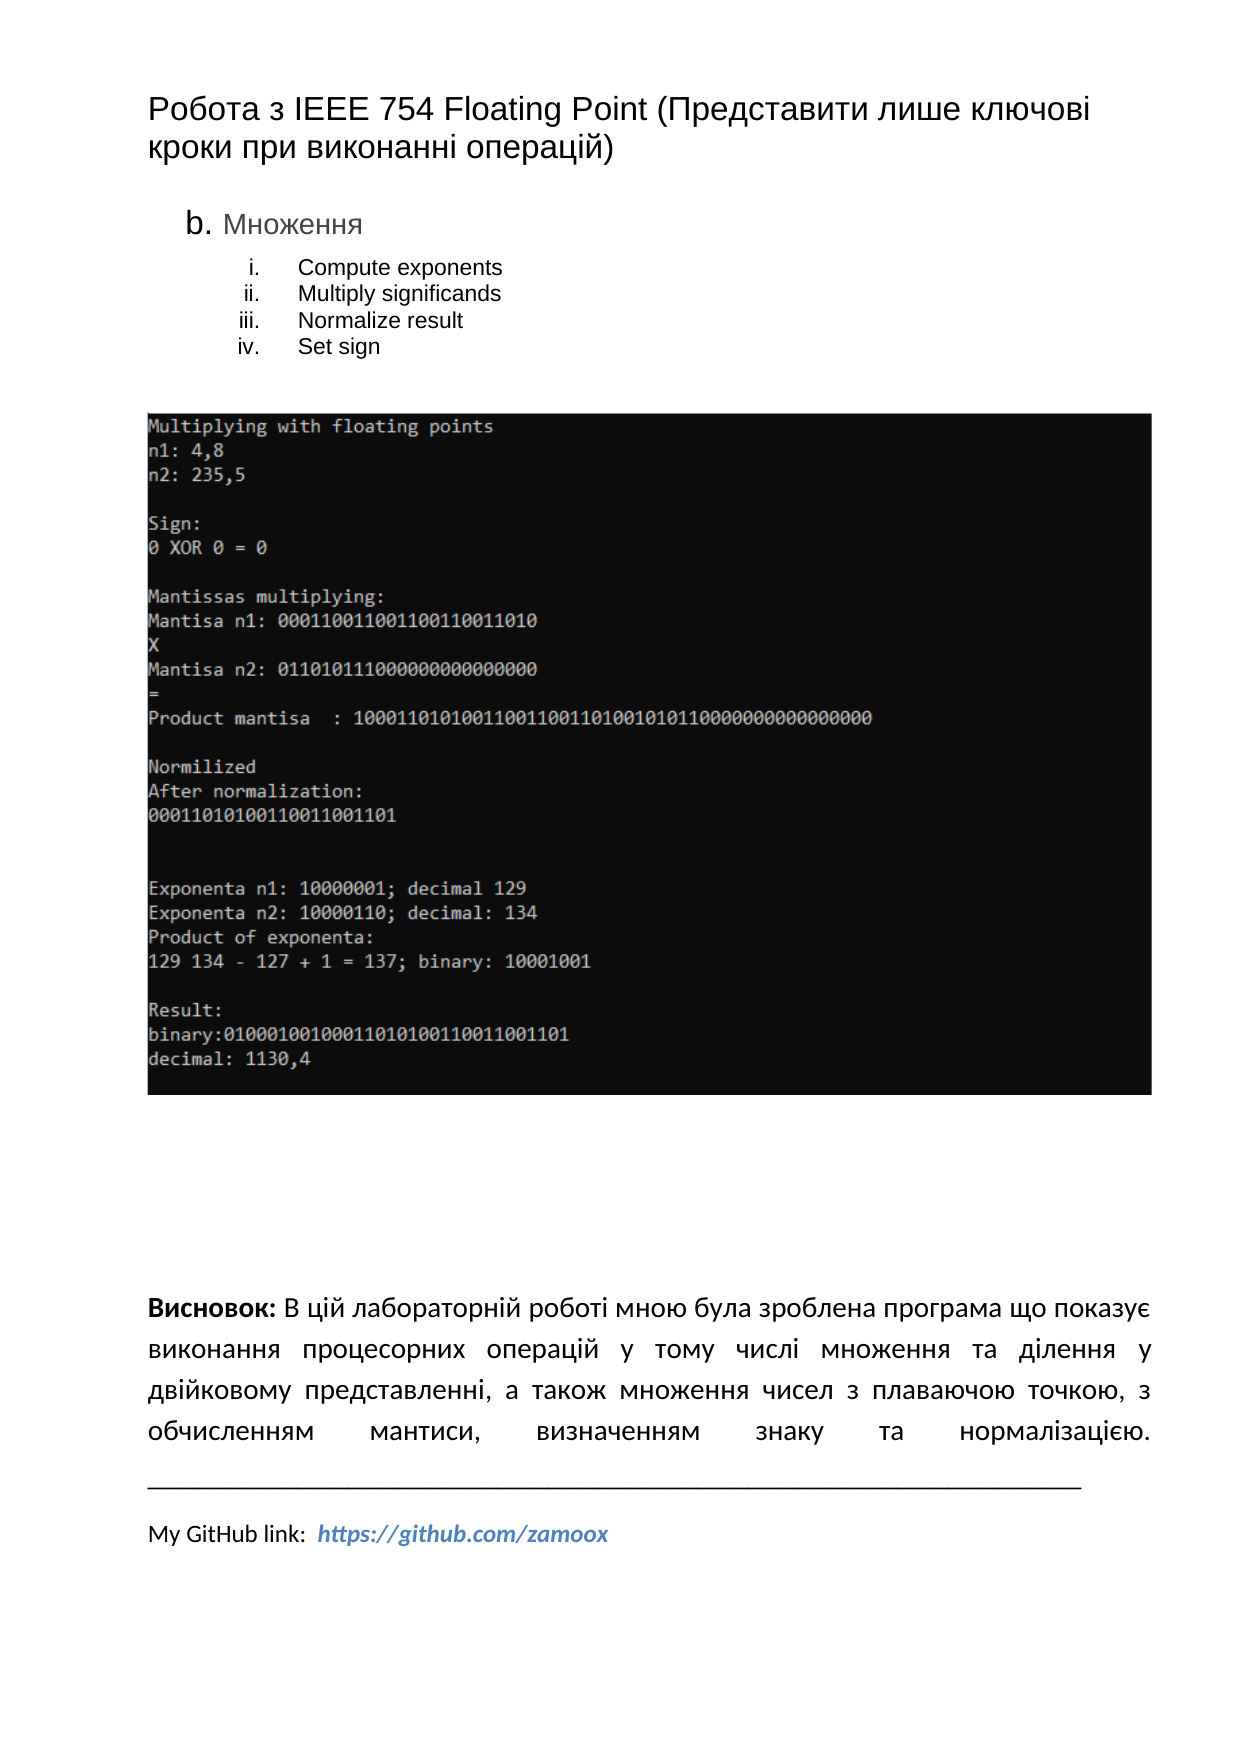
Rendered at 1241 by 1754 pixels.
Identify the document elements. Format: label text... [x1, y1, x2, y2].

list Multiply significands [260, 280, 1152, 307]
picture [147, 412, 1152, 1095]
list Normalize result [260, 307, 1152, 333]
list Set sign [260, 333, 1152, 359]
list Compute exponents [260, 254, 1152, 280]
text My GitHub link: https://github.com/zamoox [148, 1519, 1152, 1549]
subtitle Множення [185, 203, 1152, 241]
text Висновок: В цій лабораторній роботі мною була зроблена програма що показує виконання процесорних операцій у тому числі множення та ділення у двійковому представленні, а також множення чисел з плаваючою точкою, з обчисленням мантиси, визначенням знаку та нормалізацією. ________________________________________________________ [148, 1289, 1152, 1492]
subtitle Робота з IEEE 754 Floating Point (Представити лише ключові кроки при виконанні операцій) [148, 88, 1152, 165]
